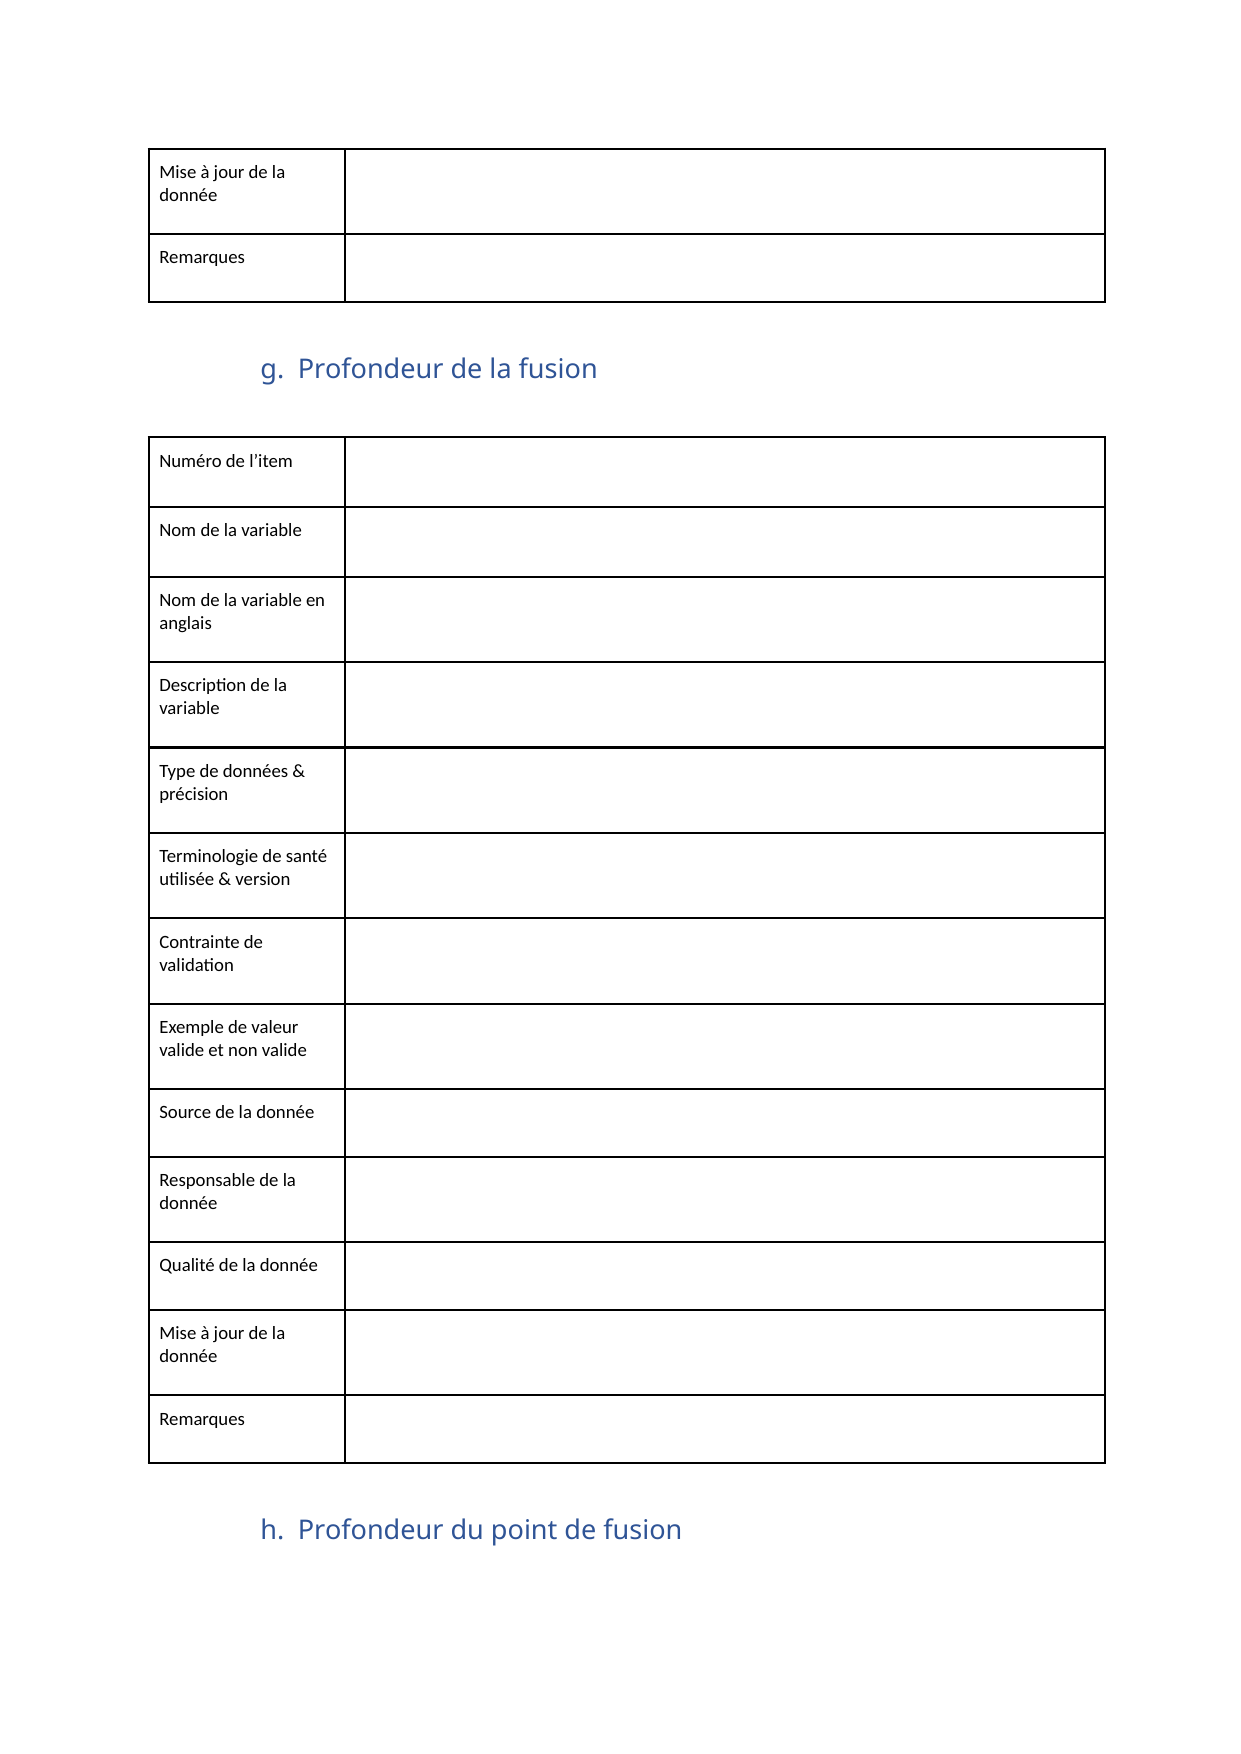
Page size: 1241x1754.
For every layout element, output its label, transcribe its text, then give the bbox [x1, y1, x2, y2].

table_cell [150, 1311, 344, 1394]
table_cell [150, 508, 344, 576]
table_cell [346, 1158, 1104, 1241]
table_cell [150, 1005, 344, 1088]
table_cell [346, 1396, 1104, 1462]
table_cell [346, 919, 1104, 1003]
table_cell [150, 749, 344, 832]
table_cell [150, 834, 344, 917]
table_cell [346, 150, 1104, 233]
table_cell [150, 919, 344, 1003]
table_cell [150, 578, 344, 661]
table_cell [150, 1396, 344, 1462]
subtitle Profondeur de la fusion [260, 349, 1093, 386]
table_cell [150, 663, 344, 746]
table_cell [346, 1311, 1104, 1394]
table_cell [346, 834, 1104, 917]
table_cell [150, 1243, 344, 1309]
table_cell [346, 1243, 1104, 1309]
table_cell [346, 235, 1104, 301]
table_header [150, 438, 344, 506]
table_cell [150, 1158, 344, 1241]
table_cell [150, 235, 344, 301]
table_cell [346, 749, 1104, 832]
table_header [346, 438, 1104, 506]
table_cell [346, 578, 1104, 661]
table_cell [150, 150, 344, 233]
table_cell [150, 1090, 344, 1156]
subtitle Profondeur du point de fusion [260, 1511, 1093, 1548]
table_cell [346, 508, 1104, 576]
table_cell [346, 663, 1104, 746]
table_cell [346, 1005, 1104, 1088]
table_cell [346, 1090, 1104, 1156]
